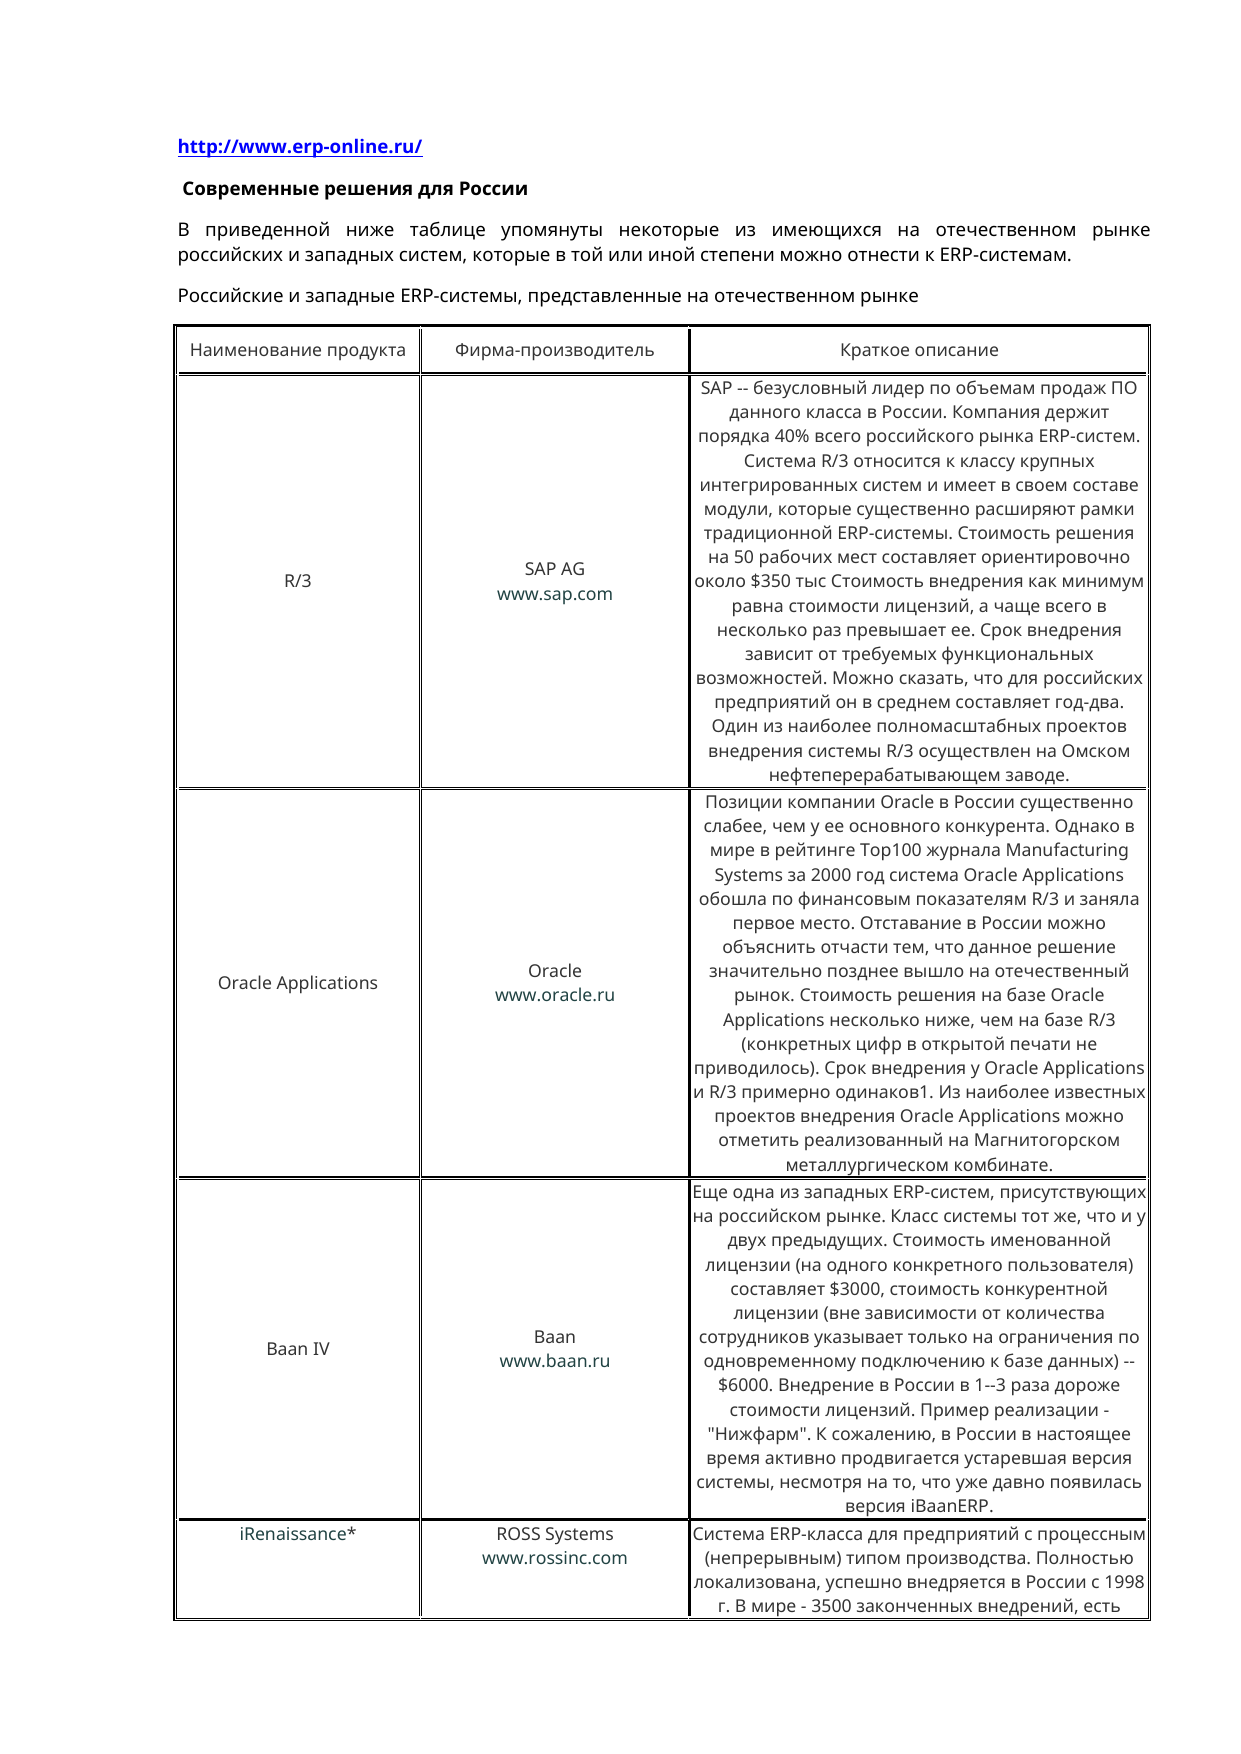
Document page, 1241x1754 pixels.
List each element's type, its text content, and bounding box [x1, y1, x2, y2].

table_cell Позиции компании Oracle в России существенно слабее, чем у ее основного конкурента. Однако в мире в рейтинге Top100 журнала Manufacturing Systems за 2000 год система Oracle Applications обошла по финансовым показателям R/3 и заняла первое место. Отставание в России можно объяснить отчасти тем, что данное решение значительно позднее вышло на отечественный рынок. Стоимость решения на базе Oracle Applications несколько ниже, чем на базе R/3 (конкретных цифр в открытой печати не приводилось). Срок внедрения у Oracle Applications и R/3 примерно одинаков1. Из наиболее известных проектов внедрения Oracle Applications можно отметить реализованный на Магнитогорском металлургическом комбинате. [691, 786, 1148, 1176]
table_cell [689, 1518, 1149, 1618]
table_cell Oracle Applications [177, 786, 419, 1176]
text Современные решения для России [177, 175, 1152, 200]
text Российские и западные ERP-системы, представленные на отечественном рынке [177, 283, 1152, 308]
table_cell Oracle www.oracle.ru [422, 790, 688, 1176]
table_cell Baan IV [177, 1176, 419, 1518]
table_header Краткое описание [689, 327, 1148, 372]
table_cell iRenaissance* [175, 1518, 421, 1618]
table_header Наименование продукта [177, 327, 421, 372]
table_cell R/3 [177, 372, 419, 786]
text http://www.erp-online.ru/ [177, 134, 1152, 159]
text В приведенной ниже таблице упомянуты некоторые из имеющихся на отечественном рынке российских и западных систем, которые в той или иной степени можно отнести к ERP-системам. [177, 216, 1152, 267]
table_cell Еще одна из западных ERP-систем, присутствующих на российском рынке. Класс системы тот же, что и у двух предыдущих. Стоимость именованной лицензии (на одного конкретного пользователя) составляет $3000, стоимость конкурентной лицензии (вне зависимости от количества сотрудников указывает только на ограничения по одновременному подключению к базе данных) -- $6000. Внедрение в России в 1--3 раза дороже стоимости лицензий. Пример реализации - "Нижфарм". К сожалению, в России в настоящее время активно продвигается устаревшая версия системы, несмотря на то, что уже давно появилась версия iBaanERP. [691, 1176, 1148, 1518]
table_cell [421, 1521, 689, 1618]
table_header Фирма-производитель [421, 326, 689, 372]
table_cell SAP -- безусловный лидер по объемам продаж ПО данного класса в России. Компания держит порядка 40% всего российского рынка ERP-систем. Система R/3 относится к классу крупных интегрированных систем и имеет в своем составе модули, которые существенно расширяют рамки традиционной ERP-системы. Стоимость решения на 50 рабочих мест составляет ориентировочно около $350 тыс Стоимость внедрения как минимум равна стоимости лицензий, а чаще всего в несколько раз превышает ее. Срок внедрения зависит от требуемых функциональных возможностей. Можно сказать, что для российских предприятий он в среднем составляет год-два. Один из наиболее полномасштабных проектов внедрения системы R/3 осуществлен на Омском нефтеперерабатывающем заводе. [691, 372, 1148, 786]
table_cell SAP AG www.sap.com [422, 376, 688, 786]
table_cell Baan www.baan.ru [422, 1180, 688, 1518]
